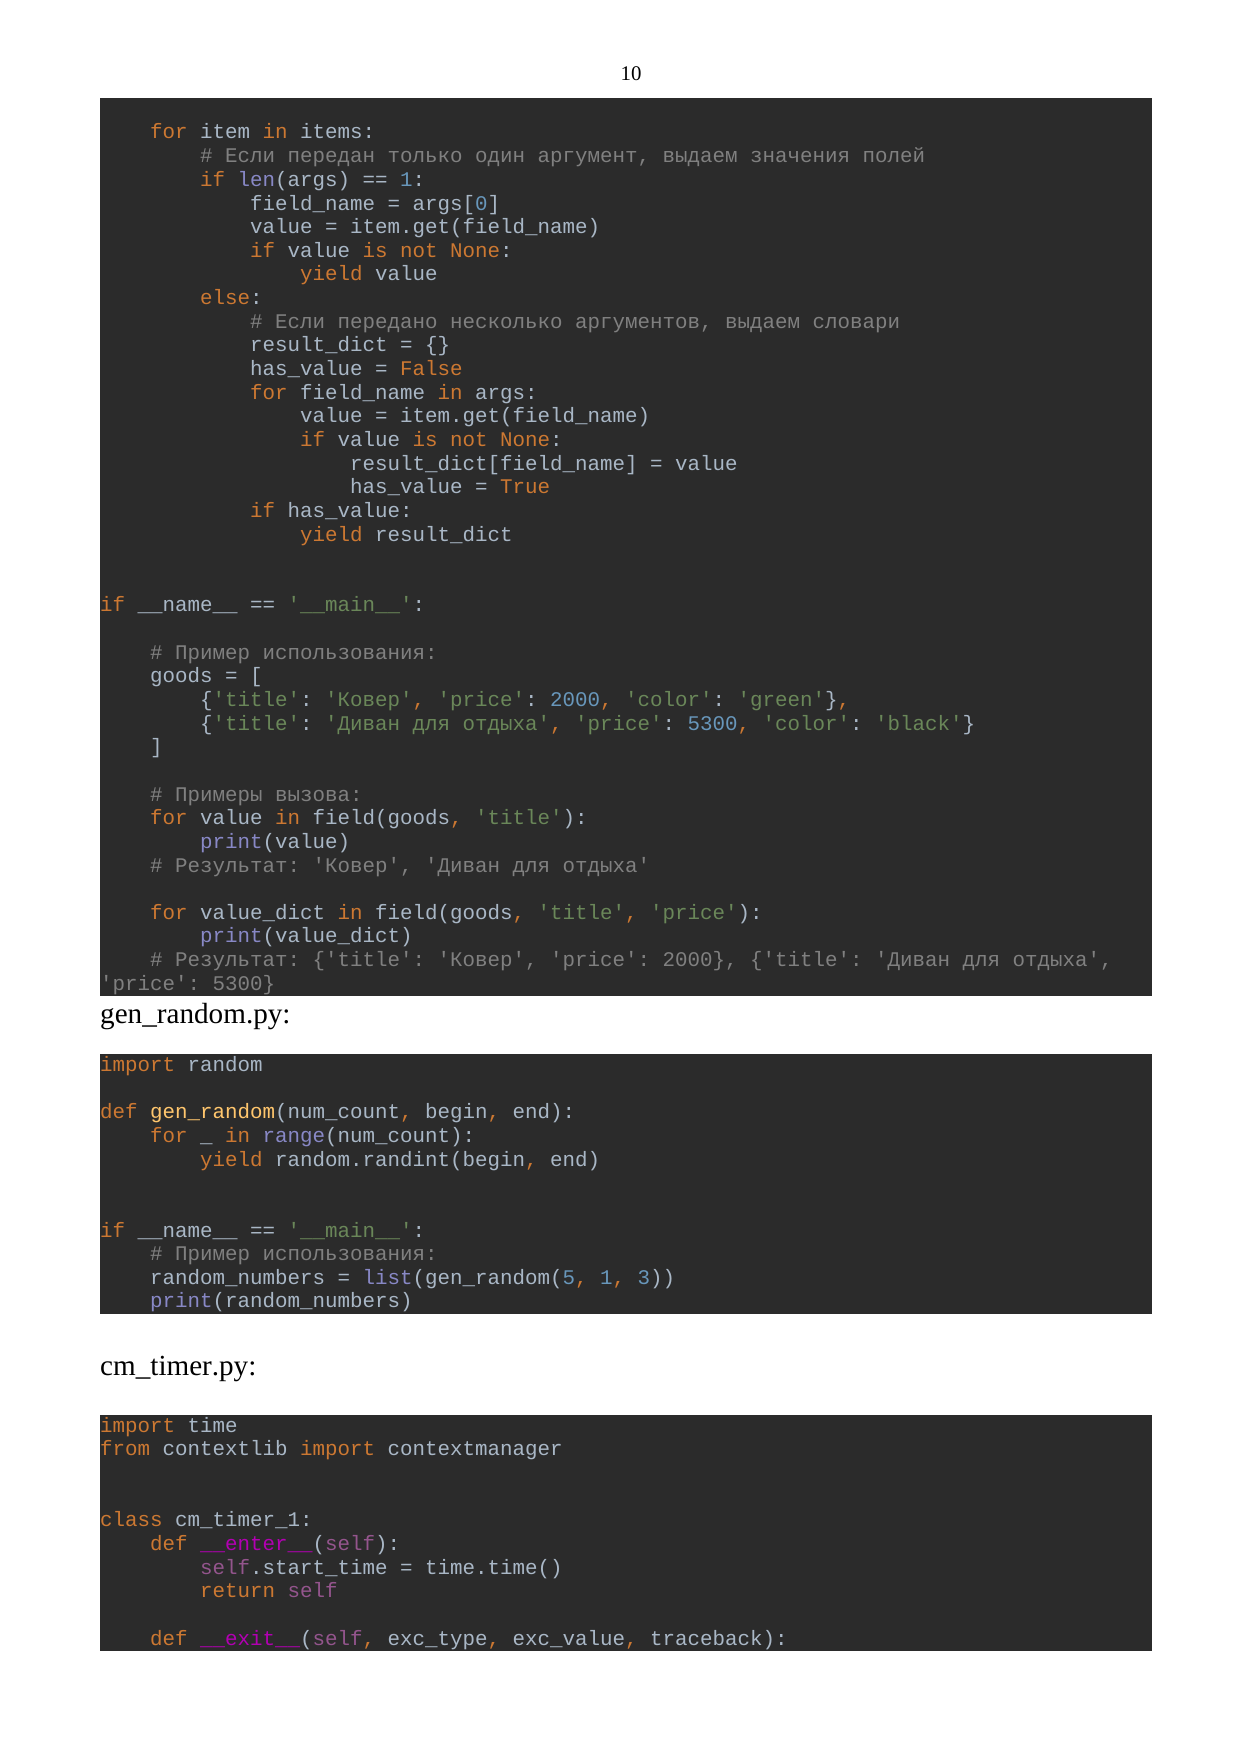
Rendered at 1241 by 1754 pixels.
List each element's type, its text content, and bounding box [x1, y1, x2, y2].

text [100, 98, 1152, 996]
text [100, 1415, 1152, 1651]
text cm_timer.py: [100, 1348, 1152, 1381]
text import random def gen_random(num_count, begin, end): for _ in range(num_count): yield random.randint(begin, end) if __name__ == '__main__': # Пример использования: random_numbers = list(gen_random(5, 1, 3)) print(random_numbers) [100, 1054, 1152, 1314]
text gen_random.py: [100, 996, 1152, 1054]
